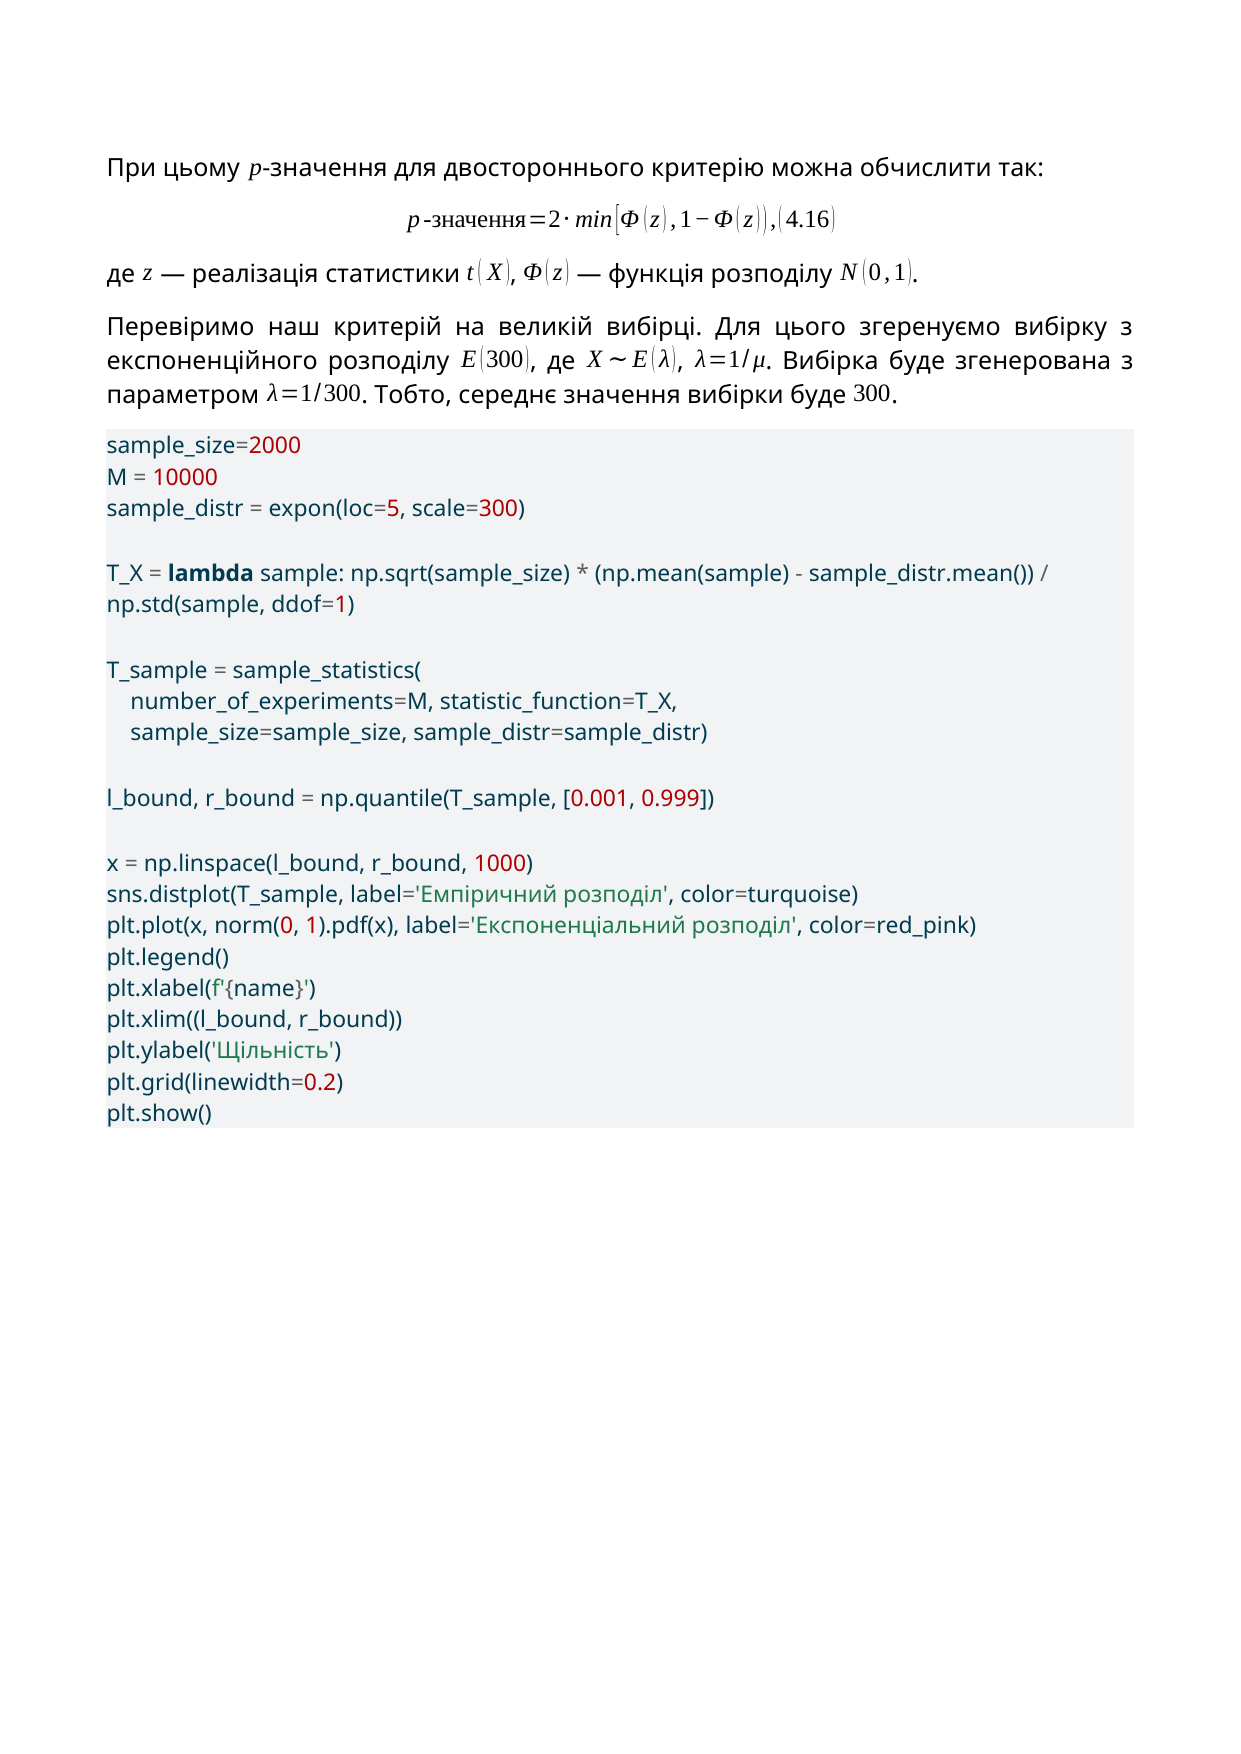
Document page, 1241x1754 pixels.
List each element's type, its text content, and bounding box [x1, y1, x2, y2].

text Перевіримо наш критерій на великій вибірці. Для цього згеренуємо вибірку з експоненційного розподілу , де , . Вибірка буде згенерована з параметром . Тобто, середнє значення вибірки буде . [106, 308, 1134, 411]
text При цьому -значення для двостороннього критерію можна обчислити так: [106, 150, 1134, 184]
text де — реалізація статистики , — функція розподілу . [106, 256, 1134, 290]
text sample_size=2000 M = 10000 sample_distr = expon(loc=5, scale=300) T_X = lambda sample: np.sqrt(sample_size) * (np.mean(sample) - sample_distr.mean()) / np.std(sample, ddof=1) T_sample = sample_statistics( number_of_experiments=M, statistic_function=T_X, sample_size=sample_size, sample_distr=sample_distr) l_bound, r_bound = np.quantile(T_sample, [0.001, 0.999]) x = np.linspace(l_bound, r_bound, 1000) sns.distplot(T_sample, label='Емпіричний розподіл', color=turquoise) plt.plot(x, norm(0, 1).pdf(x), label='Експоненціальний розподіл', color=red_pink) plt.legend() plt.xlabel(f'{name}') plt.xlim((l_bound, r_bound)) plt.ylabel('Щільність') plt.grid(linewidth=0.2) plt.show() [106, 429, 1134, 1128]
